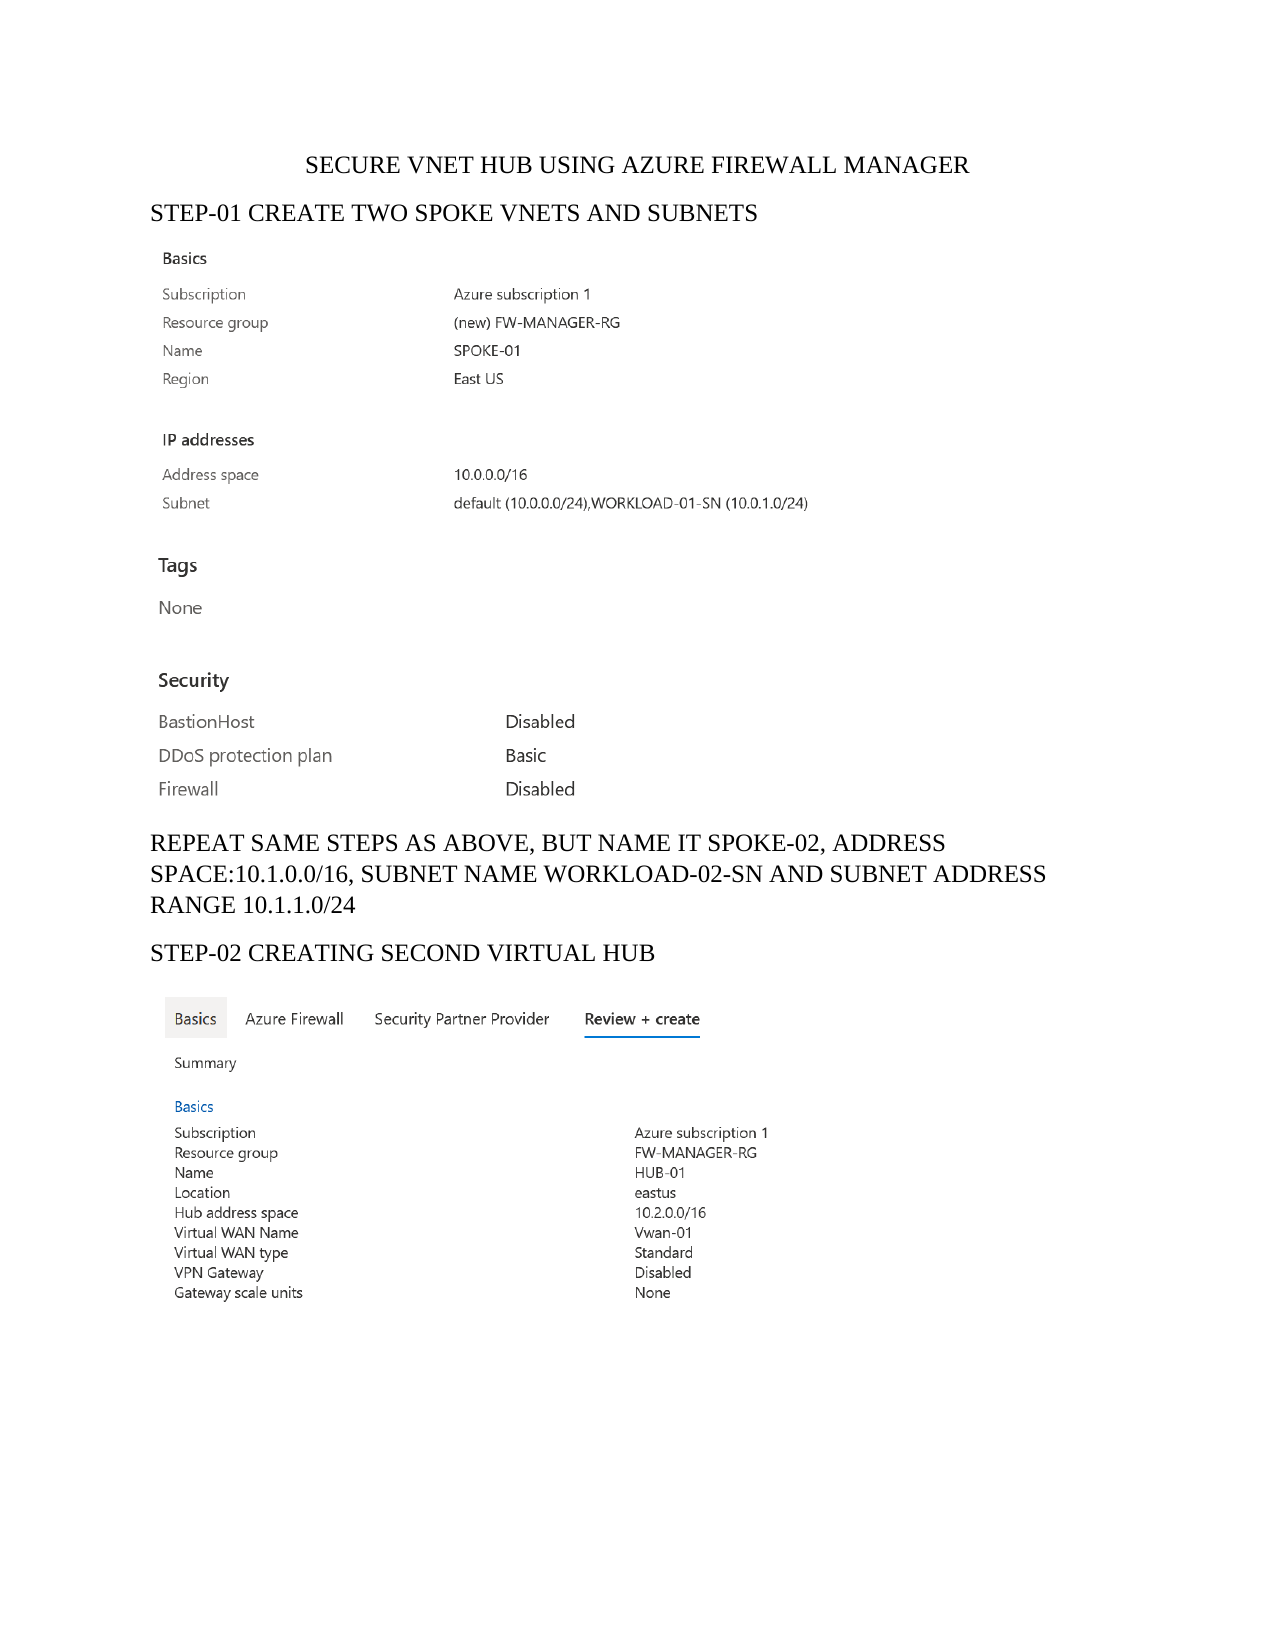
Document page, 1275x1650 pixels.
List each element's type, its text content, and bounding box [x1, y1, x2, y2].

picture [150, 548, 603, 810]
text STEP-01 CREATE TWO SPOKE VNETS AND SUBNETS [150, 198, 1125, 226]
text SECURE VNET HUB USING AZURE FIREWALL MANAGER [150, 150, 1125, 179]
text REPEAT SAME STEPS AS ABOVE, BUT NAME IT SPOKE-02, ADDRESS SPACE:10.1.0.0/16, SUBNET NAME WORKLOAD-02-SN AND SUBNET ADDRESS RANGE 10.1.1.0/24 [150, 828, 1125, 919]
text STEP-02 CREATING SECOND VIRTUAL HUB [150, 938, 1125, 967]
picture [150, 245, 831, 530]
picture [150, 986, 780, 1312]
